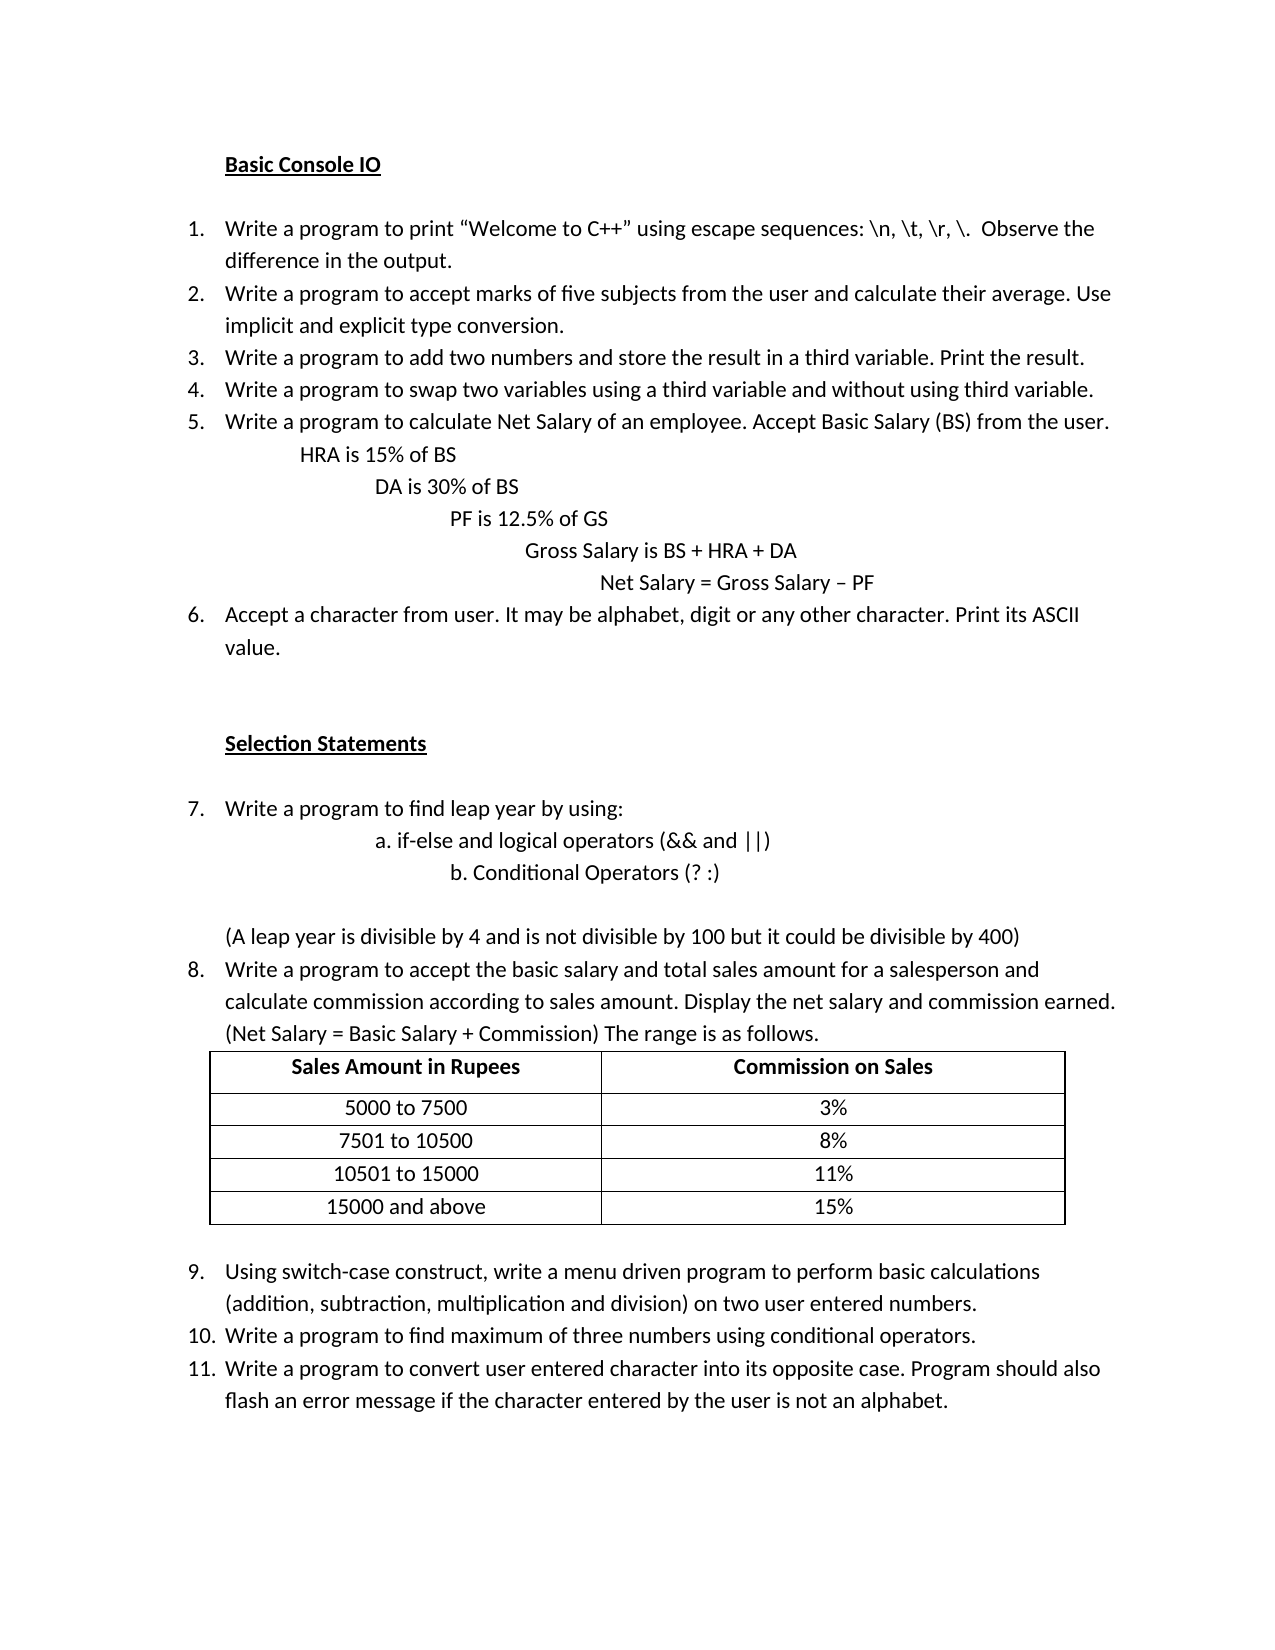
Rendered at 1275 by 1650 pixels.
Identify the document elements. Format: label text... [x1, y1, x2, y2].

list Write a program to convert user entered character into its opposite case. Program should also flash an error message if the character entered by the user is not an alphabet. [187, 1354, 1125, 1414]
table_cell 11% [602, 1159, 1064, 1191]
list Write a program to accept the basic salary and total sales amount for a salesperson and calculate commission according to sales amount. Display the net salary and commission earned. (Net Salary = Basic Salary + Commission) The range is as follows. [187, 955, 1125, 1047]
text Selection Statements [225, 729, 1125, 757]
list Write a program to accept marks of five subjects from the user and calculate their average. Use implicit and explicit type conversion. [187, 279, 1125, 339]
table_cell 5000 to 7500 [211, 1094, 601, 1125]
text (A leap year is divisible by 4 and is not divisible by 100 but it could be divisible by 400) [225, 922, 1125, 951]
list Write a program to swap two variables using a third variable and without using third variable. [187, 375, 1125, 403]
table_cell 10501 to 15000 [211, 1159, 601, 1191]
list Accept a character from user. It may be alphabet, digit or any other character. Print its ASCII value. [187, 601, 1125, 661]
list Write a program to calculate Net Salary of an employee. Accept Basic Salary (BS) from the user. HRA is 15% of BS DA is 30% of BS PF is 12.5% of GS Gross Salary is BS + HRA + DA Net Salary = Gross Salary – PF [187, 407, 1125, 596]
table_cell 15% [602, 1192, 1064, 1224]
table_header Commission on Sales [602, 1052, 1064, 1092]
table_cell 15000 and above [211, 1192, 601, 1224]
list Using switch-case construct, write a menu driven program to perform basic calculations (addition, subtraction, multiplication and division) on two user entered numbers. [187, 1257, 1125, 1317]
text Basic Console IO [225, 150, 1125, 178]
table_header Sales Amount in Rupees [211, 1052, 601, 1092]
list Write a program to print “Welcome to C++” using escape sequences: \n, \t, \r, \. Observe the difference in the output. [187, 214, 1125, 274]
table_cell 7501 to 10500 [211, 1126, 601, 1158]
table_cell 8% [602, 1126, 1064, 1158]
list Write a program to add two numbers and store the result in a third variable. Print the result. [187, 343, 1125, 371]
list Write a program to find leap year by using: a. if-else and logical operators (&& and ||) b. Conditional Operators (? :) [187, 794, 1125, 918]
table_cell 3% [602, 1094, 1064, 1125]
list Write a program to find maximum of three numbers using conditional operators. [187, 1322, 1125, 1350]
